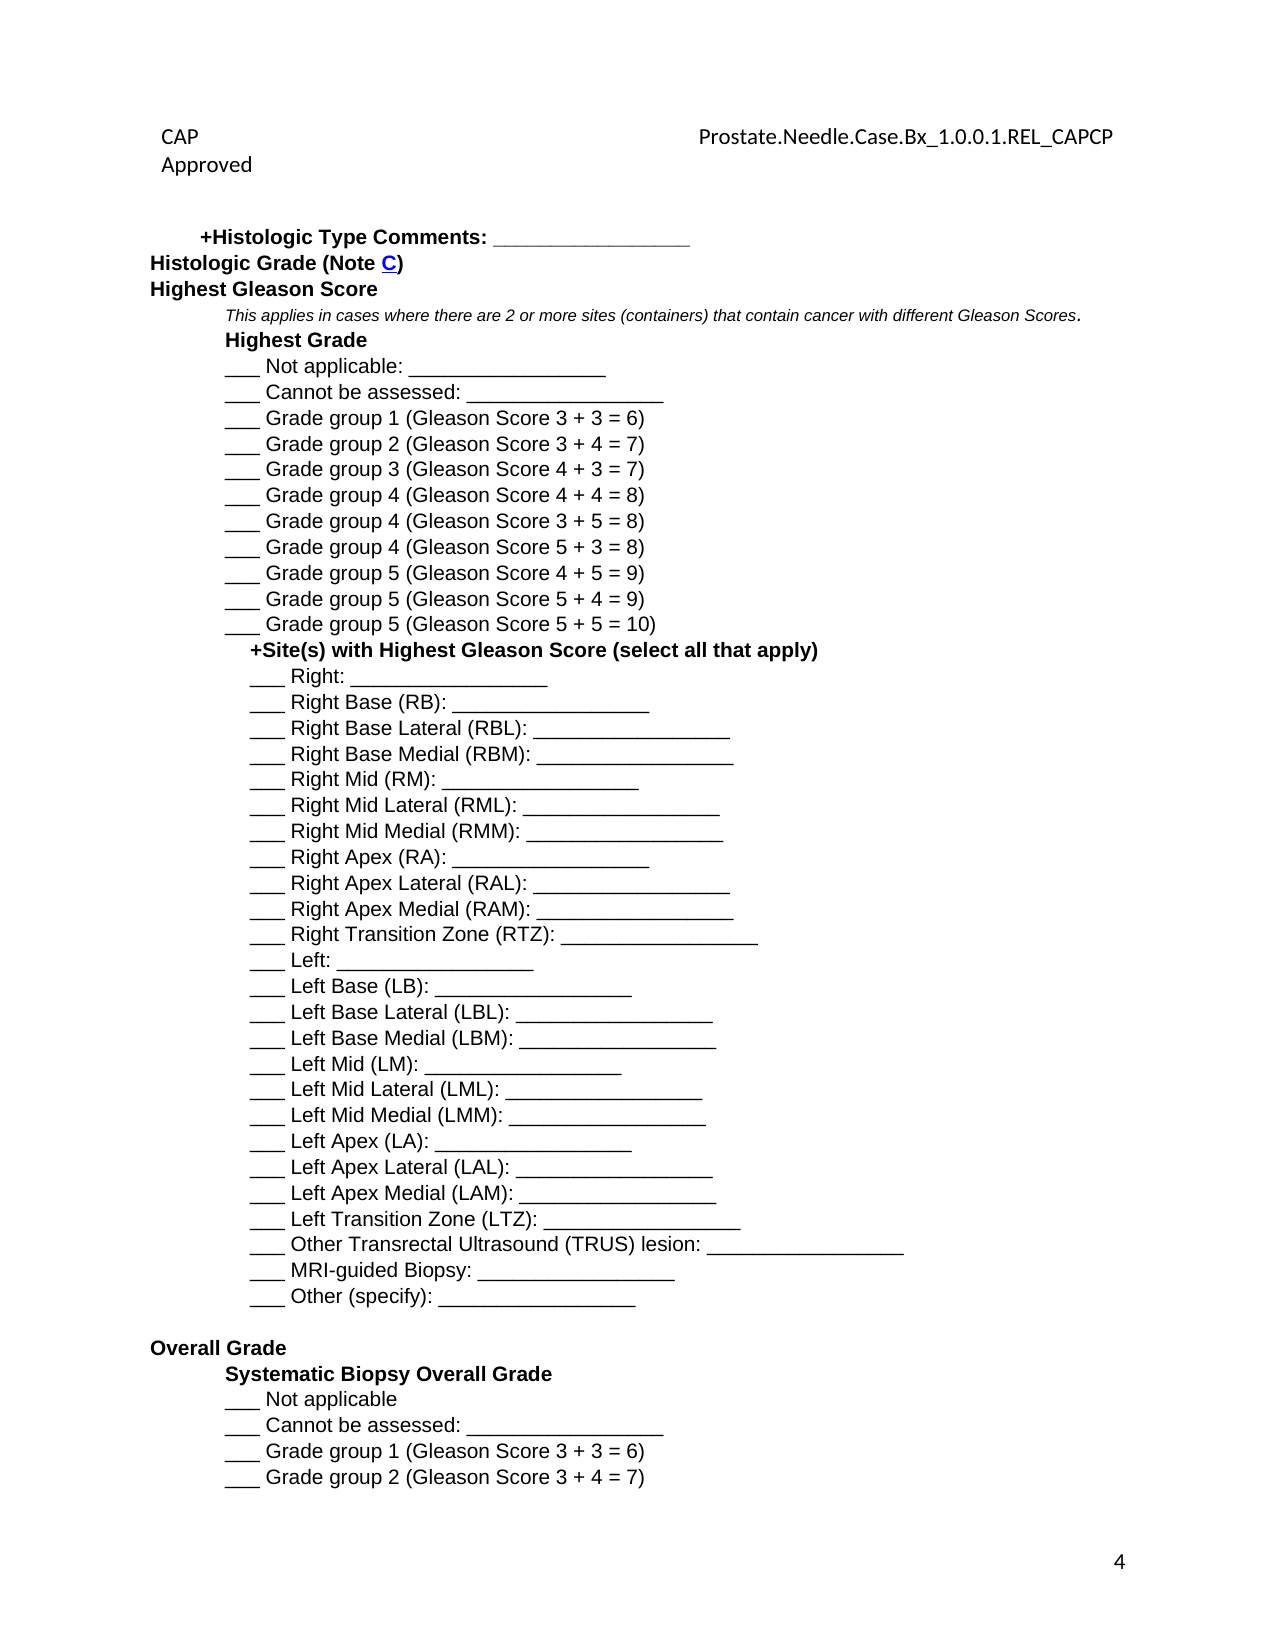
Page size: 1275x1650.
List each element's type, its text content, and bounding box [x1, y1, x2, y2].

text ___ Cannot be assessed: _________________ [150, 1413, 1125, 1437]
text ___ Grade group 5 (Gleason Score 5 + 5 = 10) [150, 612, 1125, 636]
text ___ Cannot be assessed: _________________ [150, 380, 1125, 404]
text ___ Left Mid Medial (LMM): _________________ [150, 1103, 1125, 1127]
text ___ Grade group 3 (Gleason Score 4 + 3 = 7) [150, 457, 1125, 481]
text ___ Grade group 4 (Gleason Score 5 + 3 = 8) [150, 535, 1125, 559]
text Systematic Biopsy Overall Grade [150, 1361, 1125, 1385]
text ___ Left Mid (LM): _________________ [150, 1051, 1125, 1075]
text ___ Right Apex Medial (RAM): _________________ [150, 896, 1125, 920]
text ___ Grade group 1 (Gleason Score 3 + 3 = 6) [150, 1439, 1125, 1463]
text ___ Not applicable: _________________ [150, 354, 1125, 378]
text ___ Right Base Medial (RBM): _________________ [150, 741, 1125, 765]
text ___ Grade group 5 (Gleason Score 4 + 5 = 9) [150, 561, 1125, 584]
text ___ Left Base (LB): _________________ [150, 974, 1125, 998]
text +Histologic Type Comments: _________________ [150, 225, 1125, 249]
text ___ Other Transrectal Ultrasound (TRUS) lesion: _________________ [150, 1232, 1125, 1256]
text ___ Grade group 2 (Gleason Score 3 + 4 = 7) [150, 431, 1125, 455]
text ___ Left Apex Lateral (LAL): _________________ [150, 1155, 1125, 1179]
text ___ Left Mid Lateral (LML): _________________ [150, 1077, 1125, 1101]
text ___ Grade group 2 (Gleason Score 3 + 4 = 7) [150, 1465, 1125, 1489]
text Highest Gleason Score [150, 276, 1125, 300]
text ___ Right Base (RB): _________________ [150, 690, 1125, 714]
text ___ Left Base Medial (LBM): _________________ [150, 1026, 1125, 1049]
text ___ Not applicable [150, 1387, 1125, 1411]
text ___ Right Apex Lateral (RAL): _________________ [150, 871, 1125, 894]
text ___ Other (specify): _________________ [150, 1284, 1125, 1308]
text ___ Grade group 1 (Gleason Score 3 + 3 = 6) [150, 406, 1125, 429]
text ___ Right Mid Medial (RMM): _________________ [150, 819, 1125, 843]
text ___ Left Apex (LA): _________________ [150, 1129, 1125, 1153]
text ___ Grade group 4 (Gleason Score 3 + 5 = 8) [150, 509, 1125, 533]
text ___ Right Mid (RM): _________________ [150, 767, 1125, 791]
text Overall Grade [150, 1336, 1125, 1359]
text ___ MRI-guided Biopsy: _________________ [150, 1258, 1125, 1282]
text ___ Left Apex Medial (LAM): _________________ [150, 1181, 1125, 1204]
text ___ Right Mid Lateral (RML): _________________ [150, 793, 1125, 817]
text ___ Right Transition Zone (RTZ): _________________ [150, 922, 1125, 946]
text Highest Grade [150, 328, 1125, 352]
text ___ Right Apex (RA): _________________ [150, 845, 1125, 869]
text ___ Left Transition Zone (LTZ): _________________ [150, 1206, 1125, 1230]
text ___ Grade group 5 (Gleason Score 5 + 4 = 9) [150, 586, 1125, 610]
text Histologic Grade (Note C) [150, 251, 1125, 274]
text This applies in cases where there are 2 or more sites (containers) that contain cancer with different Gleason Scores. [150, 302, 1125, 326]
text ___ Left: _________________ [150, 948, 1125, 972]
text ___ Right Base Lateral (RBL): _________________ [150, 716, 1125, 739]
text ___ Left Base Lateral (LBL): _________________ [150, 1000, 1125, 1024]
text ___ Grade group 4 (Gleason Score 4 + 4 = 8) [150, 483, 1125, 507]
text +Site(s) with Highest Gleason Score (select all that apply) [150, 638, 1125, 662]
text ___ Right: _________________ [150, 664, 1125, 688]
